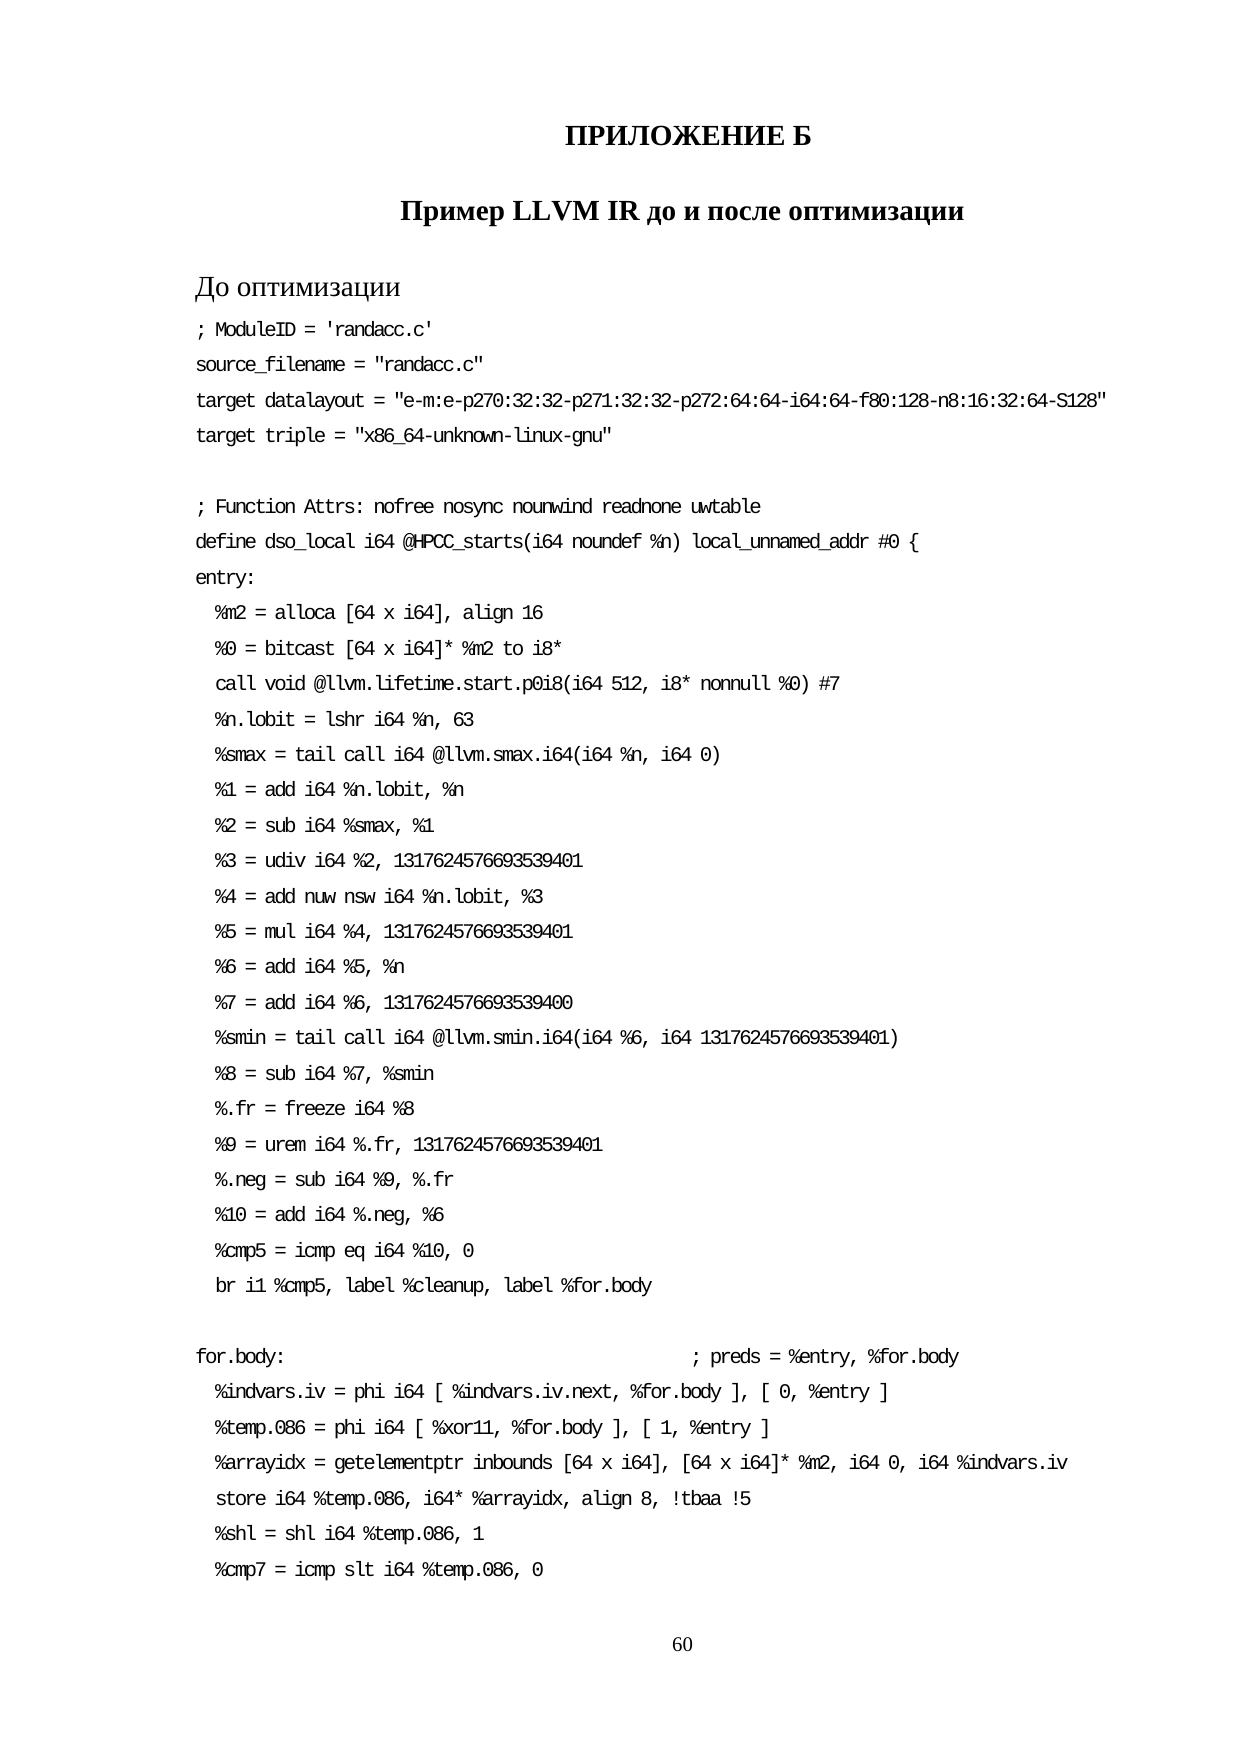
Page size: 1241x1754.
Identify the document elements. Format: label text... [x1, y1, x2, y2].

text Пример LLVM IR до и после оптимизации [195, 193, 1169, 227]
text %7 = add i64 %6, 1317624576693539400 [195, 992, 1169, 1016]
text %n.lobit = lshr i64 %n, 63 [195, 709, 1169, 732]
text br i1 %cmp5, label %cleanup, label %for.body [195, 1275, 1169, 1299]
text %smax = tail call i64 @llvm.smax.i64(i64 %n, i64 0) [195, 744, 1169, 768]
text %smin = tail call i64 @llvm.smin.i64(i64 %6, i64 1317624576693539401) [195, 1027, 1169, 1051]
text %1 = add i64 %n.lobit, %n [195, 779, 1169, 803]
text ; ModuleID = 'randacc.c' [195, 319, 1169, 343]
text %0 = bitcast [64 x i64]* %m2 to i8* [195, 638, 1169, 661]
text store i64 %temp.086, i64* %arrayidx, align 8, !tbaa !5 [195, 1488, 1169, 1511]
text %5 = mul i64 %4, 1317624576693539401 [195, 921, 1169, 945]
text До оптимизации [195, 269, 1169, 302]
text ПРИЛОЖЕНИЕ Б [195, 118, 1169, 152]
text %.neg = sub i64 %9, %.fr [195, 1169, 1169, 1193]
text target datalayout = "e-m:e-p270:32:32-p271:32:32-p272:64:64-i64:64-f80:128-n8:16:32:64-S128" [195, 390, 1169, 413]
text define dso_local i64 @HPCC_starts(i64 noundef %n) local_unnamed_addr #0 { [195, 532, 1169, 555]
text target triple = "x86_64-unknown-linux-gnu" [195, 425, 1169, 449]
text call void @llvm.lifetime.start.p0i8(i64 512, i8* nonnull %0) #7 [195, 673, 1169, 697]
text %m2 = alloca [64 x i64], align 16 [195, 602, 1169, 626]
text %3 = udiv i64 %2, 1317624576693539401 [195, 850, 1169, 874]
text for.body: ; preds = %entry, %for.body [195, 1346, 1169, 1370]
text %10 = add i64 %.neg, %6 [195, 1204, 1169, 1228]
text %temp.086 = phi i64 [ %xor11, %for.body ], [ 1, %entry ] [195, 1417, 1169, 1441]
text entry: [195, 567, 1169, 591]
text source_filename = "randacc.c" [195, 354, 1169, 378]
text %arrayidx = getelementptr inbounds [64 x i64], [64 x i64]* %m2, i64 0, i64 %indvars.iv [195, 1452, 1169, 1476]
text %cmp5 = icmp eq i64 %10, 0 [195, 1240, 1169, 1263]
text %shl = shl i64 %temp.086, 1 [195, 1523, 1169, 1547]
text %8 = sub i64 %7, %smin [195, 1063, 1169, 1086]
text %9 = urem i64 %.fr, 1317624576693539401 [195, 1134, 1169, 1157]
text %6 = add i64 %5, %n [195, 957, 1169, 980]
text ; Function Attrs: nofree nosync nounwind readnone uwtable [195, 496, 1169, 520]
text %indvars.iv = phi i64 [ %indvars.iv.next, %for.body ], [ 0, %entry ] [195, 1382, 1169, 1405]
text %.fr = freeze i64 %8 [195, 1098, 1169, 1122]
text %2 = sub i64 %smax, %1 [195, 815, 1169, 838]
text %4 = add nuw nsw i64 %n.lobit, %3 [195, 886, 1169, 909]
text %cmp7 = icmp slt i64 %temp.086, 0 [195, 1559, 1169, 1582]
